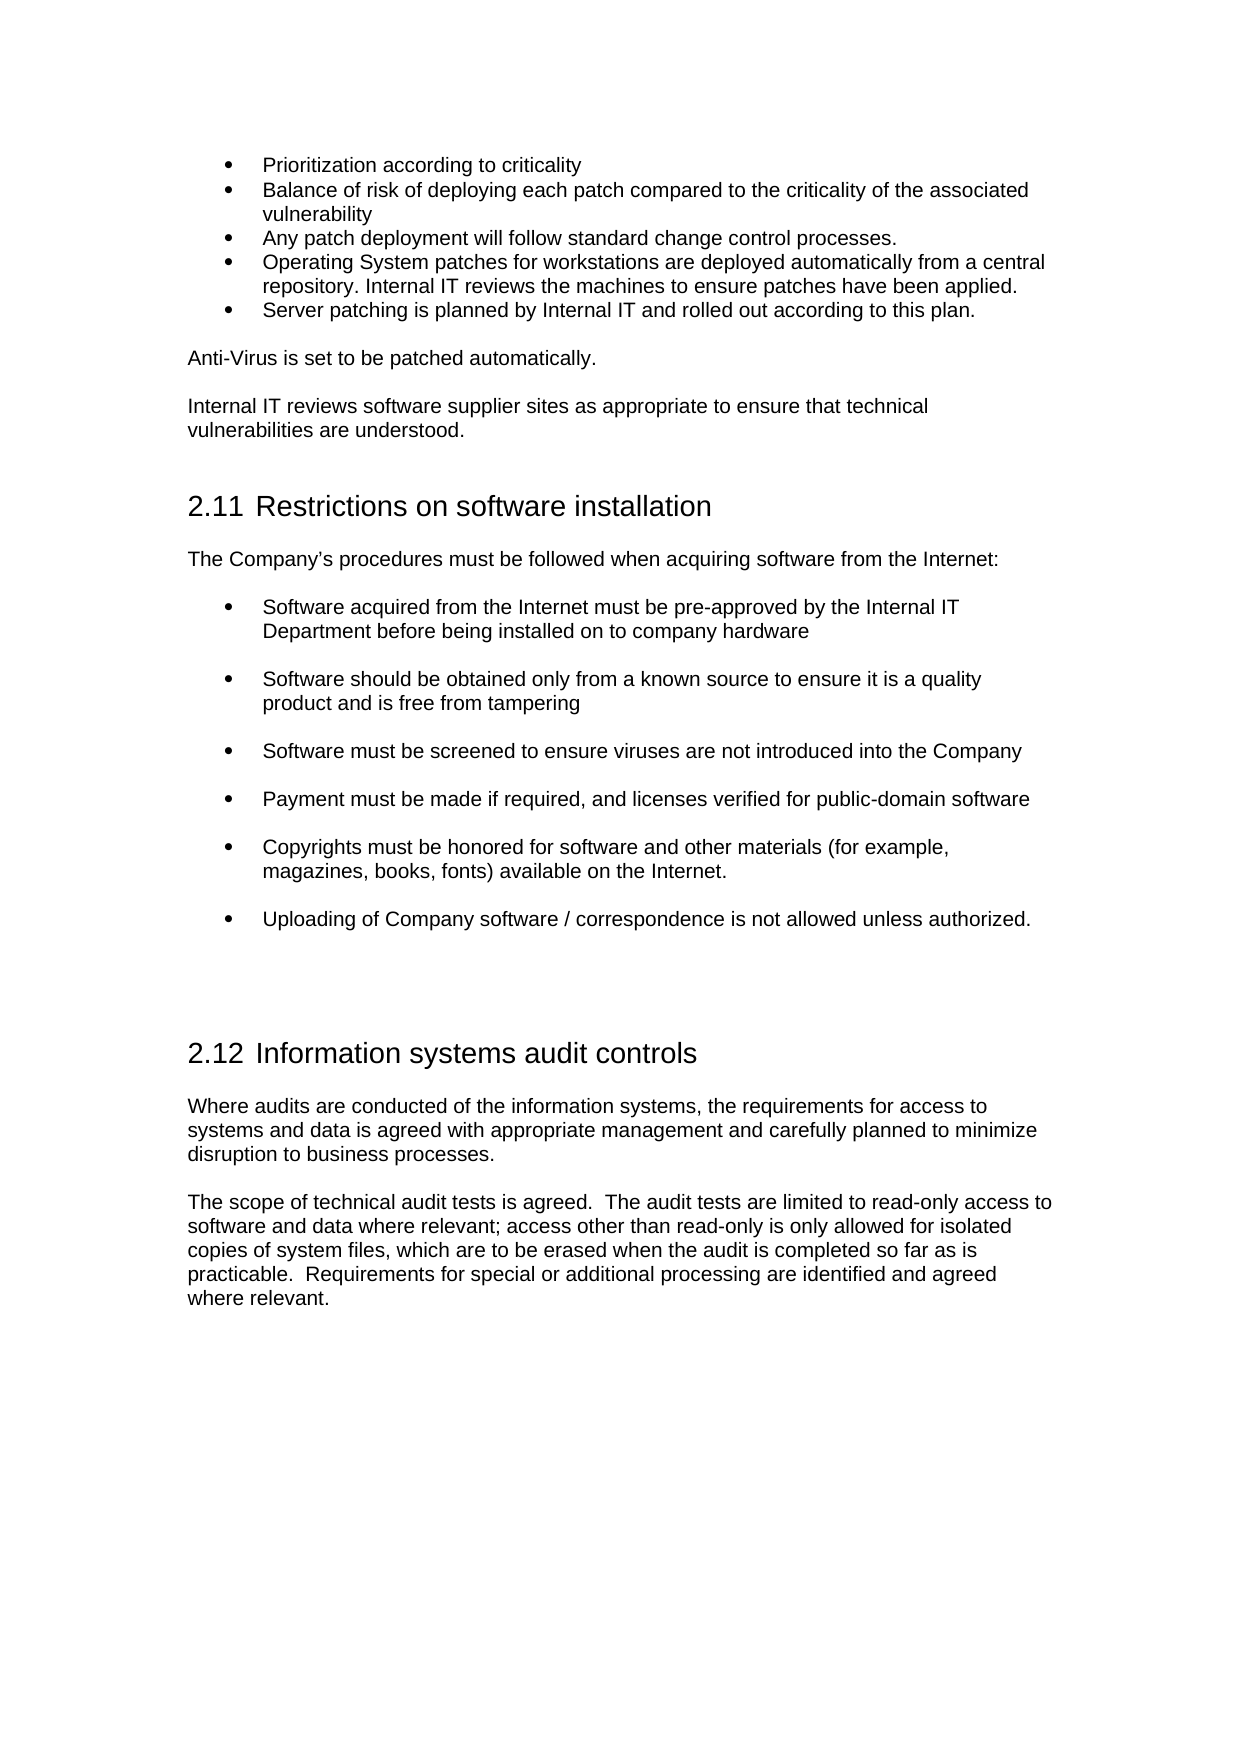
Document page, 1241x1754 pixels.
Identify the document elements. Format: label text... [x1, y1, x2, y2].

text Internal IT reviews software supplier sites as appropriate to ensure that technical vulnerabilities are understood. [187, 393, 1053, 441]
list Software should be obtained only from a known source to ensure it is a quality product and is free from tampering [225, 667, 1053, 715]
list Balance of risk of deploying each patch compared to the criticality of the associated vulnerability [225, 177, 1053, 225]
list Any patch deployment will follow standard change control processes. [225, 225, 1053, 249]
subtitle Information systems audit controls [187, 1036, 1053, 1070]
text The Company’s procedures must be followed when acquiring software from the Internet: [187, 547, 1053, 571]
list Software acquired from the Internet must be pre-approved by the Internal IT Department before being installed on to company hardware [225, 595, 1053, 643]
text Anti-Virus is set to be patched automatically. [187, 346, 1053, 369]
text The scope of technical audit tests is agreed. The audit tests are limited to read-only access to software and data where relevant; access other than read-only is only allowed for isolated copies of system files, which are to be erased when the audit is completed so far as is practicable. Requirements for special or additional processing are identified and agreed where relevant. [187, 1189, 1053, 1309]
list Software must be screened to ensure viruses are not introduced into the Company [225, 739, 1053, 763]
list Copyrights must be honored for software and other materials (for example, magazines, books, fonts) available on the Internet. [225, 835, 1053, 883]
list Uploading of Company software / correspondence is not allowed unless authorized. [225, 907, 1053, 931]
text Where audits are conducted of the information systems, the requirements for access to systems and data is agreed with appropriate management and carefully planned to minimize disruption to business processes. [187, 1094, 1053, 1166]
list Operating System patches for workstations are deployed automatically from a central repository. Internal IT reviews the machines to ensure patches have been applied. [225, 249, 1053, 297]
list Server patching is planned by Internal IT and rolled out according to this plan. [225, 297, 1053, 322]
list Prioritization according to criticality [225, 153, 1053, 177]
list Payment must be made if required, and licenses verified for public-domain software [225, 787, 1053, 811]
subtitle Restrictions on software installation [187, 489, 1053, 523]
